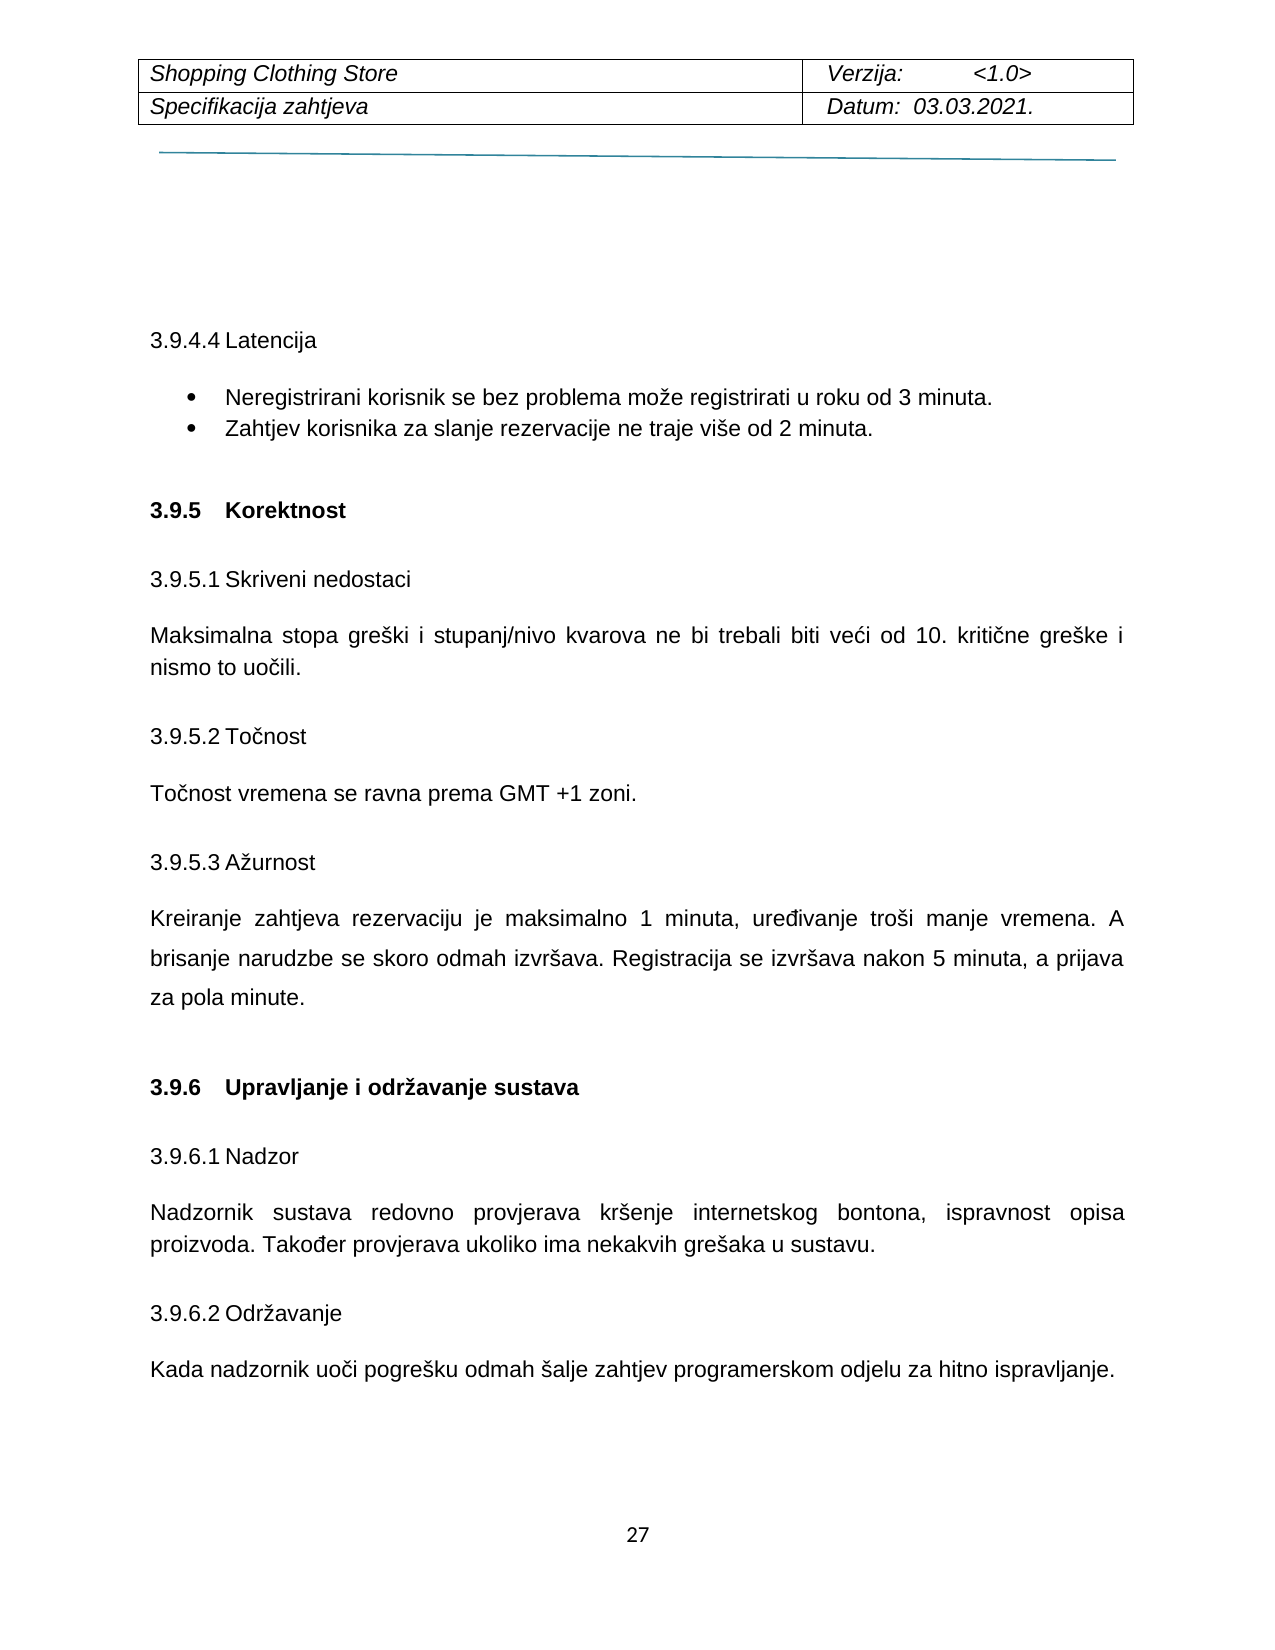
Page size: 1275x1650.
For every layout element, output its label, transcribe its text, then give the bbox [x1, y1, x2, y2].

list Nadzor [150, 1143, 1125, 1169]
list Točnost [150, 723, 1125, 749]
subtitle Upravljanje i održavanje sustava [150, 1074, 1125, 1100]
text Kada nadzornik uoči pogrešku odmah šalje zahtjev programerskom odjelu za hitno ispravljanje. [150, 1356, 1125, 1383]
list Održavanje [150, 1300, 1125, 1326]
list Neregistrirani korisnik se bez problema može registrirati u roku od 3 minuta. [187, 384, 1125, 410]
text Kreiranje zahtjeva rezervaciju je maksimalno 1 minuta, uređivanje troši manje vremena. A brisanje narudzbe se skoro odmah izvršava. Registracija se izvršava nakon 5 minuta, a prijava za pola minute. [150, 905, 1125, 1011]
text Točnost vremena se ravna prema GMT +1 zoni. [150, 779, 1125, 806]
subtitle Korektnost [150, 497, 1125, 523]
text Nadzornik sustava redovno provjerava kršenje internetskog bontona, ispravnost opisa proizvoda. Također provjerava ukoliko ima nekakvih grešaka u sustavu. [150, 1199, 1125, 1257]
text Maksimalna stopa greški i stupanj/nivo kvarova ne bi trebali biti veći od 10. kritične greške i nismo to uočili. [150, 622, 1125, 680]
list Skriveni nedostaci [150, 566, 1125, 592]
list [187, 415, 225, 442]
list Zahtjev korisnika za slanje rezervacije ne traje više od 2 minuta. [617, 415, 1125, 442]
list Ažurnost [150, 849, 1125, 875]
list Latencija [150, 327, 1125, 353]
